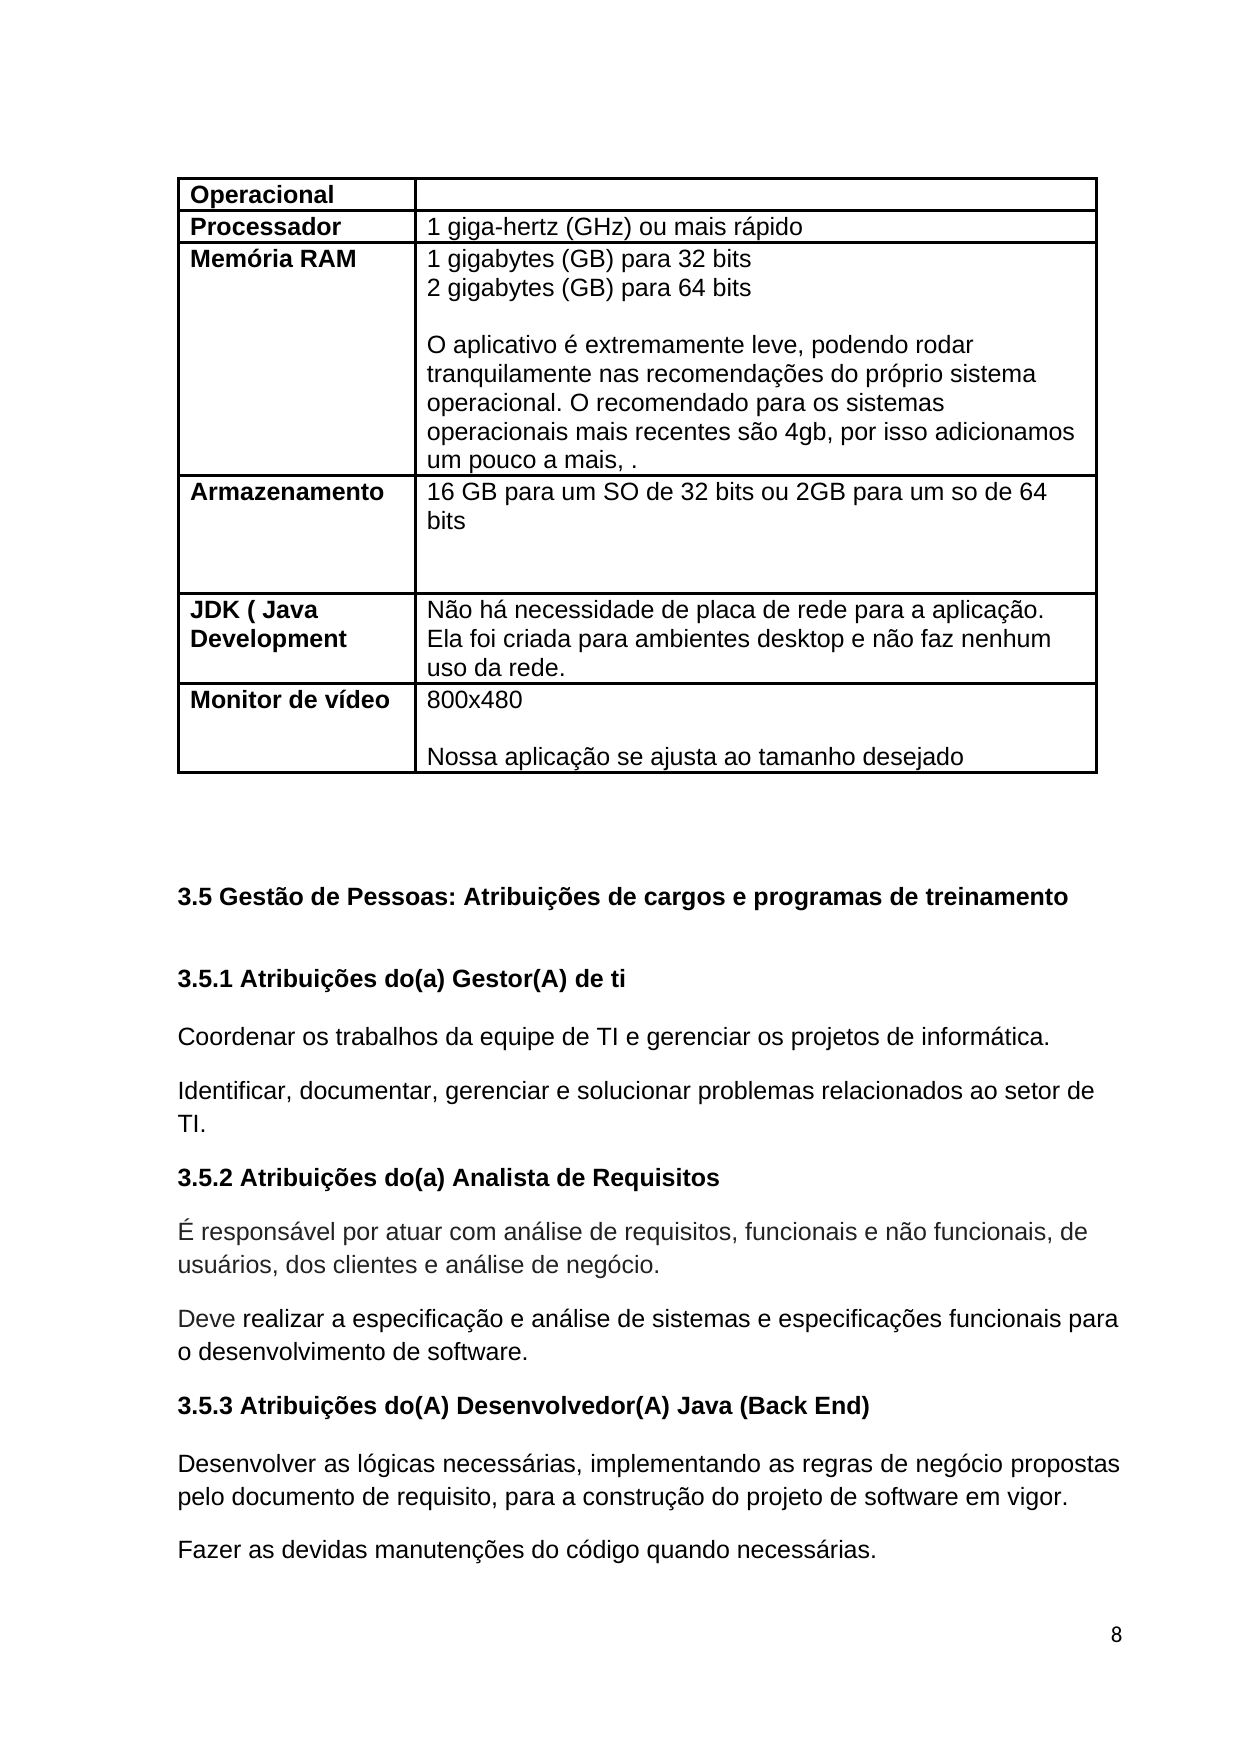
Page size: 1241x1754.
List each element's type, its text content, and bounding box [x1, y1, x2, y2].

text Fazer as devidas manutenções do código quando necessárias. [177, 1535, 1122, 1564]
table_header Sistema Operacional [180, 180, 414, 209]
table_cell 1 gigabytes (GB) para 32 bits 2 gigabytes (GB) para 64 bits O aplicativo é extremamente leve, podendo rodar tranquilamente nas recomendações do próprio sistema operacional. O recomendado para os sistemas operacionais mais recentes são 4gb, por isso adicionamos um pouco a mais, . [417, 244, 1095, 474]
table_cell Memória RAM [180, 244, 414, 474]
subtitle 3.5 Gestão de Pessoas: Atribuições de cargos e programas de treinamento [177, 882, 1122, 911]
table_cell Não há necessidade de placa de rede para a aplicação. Ela foi criada para ambientes desktop e não faz nenhum uso da rede. [417, 595, 1095, 682]
table_cell Processador [180, 212, 414, 241]
text Deve realizar a especificação e análise de sistemas e especificações funcionais para o desenvolvimento de software. [177, 1304, 1122, 1366]
text Coordenar os trabalhos da equipe de TI e gerenciar os projetos de informática. [177, 1022, 1122, 1051]
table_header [417, 180, 1095, 209]
subtitle 3.5.3 Atribuições do(A) Desenvolvedor(A) Java (Back End) [177, 1391, 1122, 1419]
text 3.5.2 Atribuições do(a) Analista de Requisitos [177, 1163, 1122, 1192]
table_cell 800x480 Nossa aplicação se ajusta ao tamanho desejado [417, 685, 1095, 771]
table_cell Armazenamento [180, 477, 414, 592]
text É responsável por atuar com análise de requisitos, funcionais e não funcionais, de usuários, dos clientes e análise de negócio. [177, 1217, 1122, 1279]
table_cell JDK ( Java Development [180, 595, 414, 682]
table_cell Monitor de vídeo [180, 685, 414, 771]
table_cell 16 GB para um SO de 32 bits ou 2GB para um so de 64 bits [417, 477, 1095, 592]
subtitle 3.5.1 Atribuições do(a) Gestor(A) de ti [177, 964, 1122, 993]
text Desenvolver as lógicas necessárias, implementando as regras de negócio propostas pelo documento de requisito, para a construção do projeto de software em vigor. [177, 1448, 1122, 1510]
table_cell 1 giga-hertz (GHz) ou mais rápido [417, 212, 1095, 241]
text Identificar, documentar, gerenciar e solucionar problemas relacionados ao setor de TI. [177, 1076, 1122, 1138]
